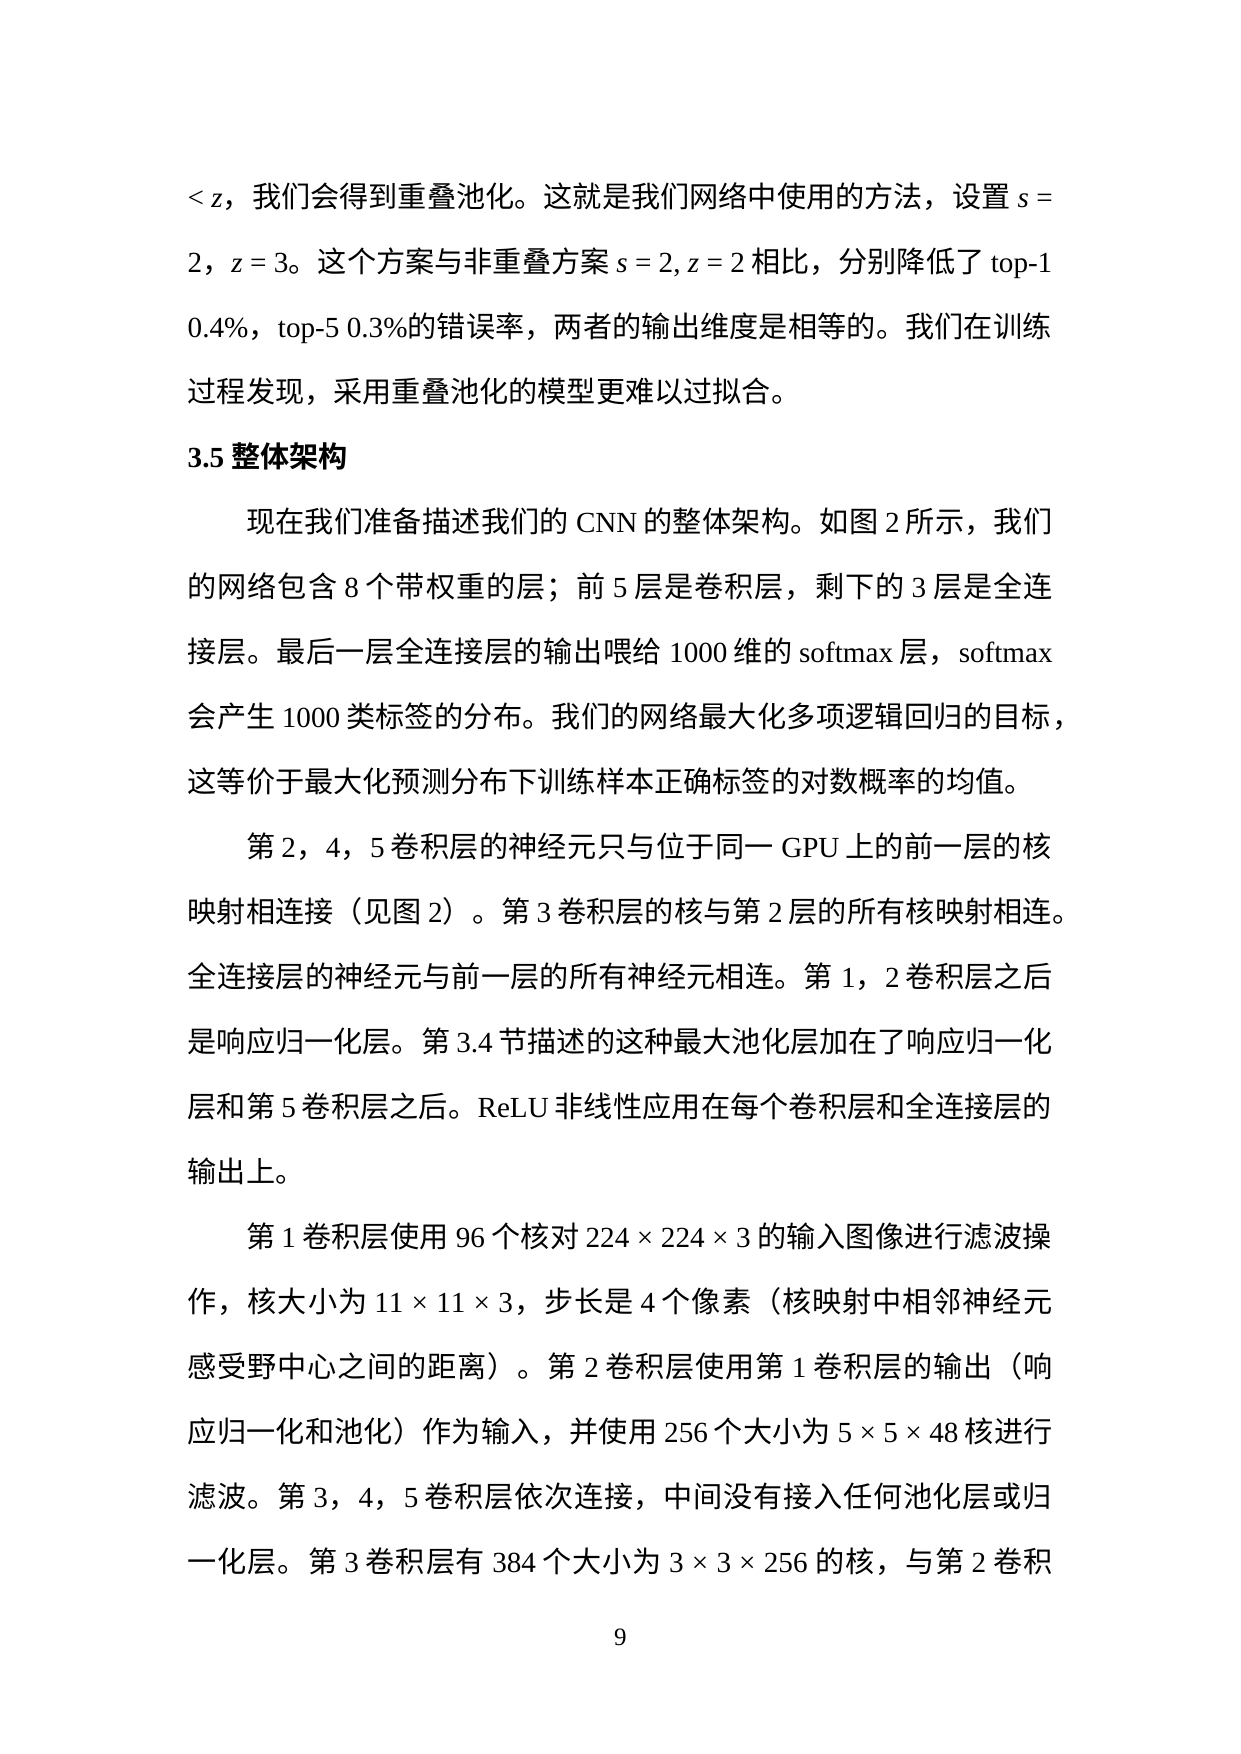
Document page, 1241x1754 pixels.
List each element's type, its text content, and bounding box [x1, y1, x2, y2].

text 现在我们准备描述我们的CNN的整体架构。如图2所示，我们的网络包含8个带权重的层；前5层是卷积层，剩下的3层是全连接层。最后一层全连接层的输出喂给1000维的softmax层，softmax会产生1000类标签的分布。我们的网络最大化多项逻辑回归的目标，这等价于最大化预测分布下训练样本正确标签的对数概率的均值。 [187, 487, 1053, 812]
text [187, 162, 1053, 422]
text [187, 1202, 1053, 1592]
subtitle 3.5 整体架构 [187, 422, 1053, 487]
text 第2，4，5卷积层的神经元只与位于同一GPU上的前一层的核映射相连接（见图2）。第3卷积层的核与第2层的所有核映射相连。全连接层的神经元与前一层的所有神经元相连。第1，2卷积层之后是响应归一化层。第3.4节描述的这种最大池化层加在了响应归一化层和第5卷积层之后。ReLU非线性应用在每个卷积层和全连接层的输出上。 [187, 812, 1053, 1202]
